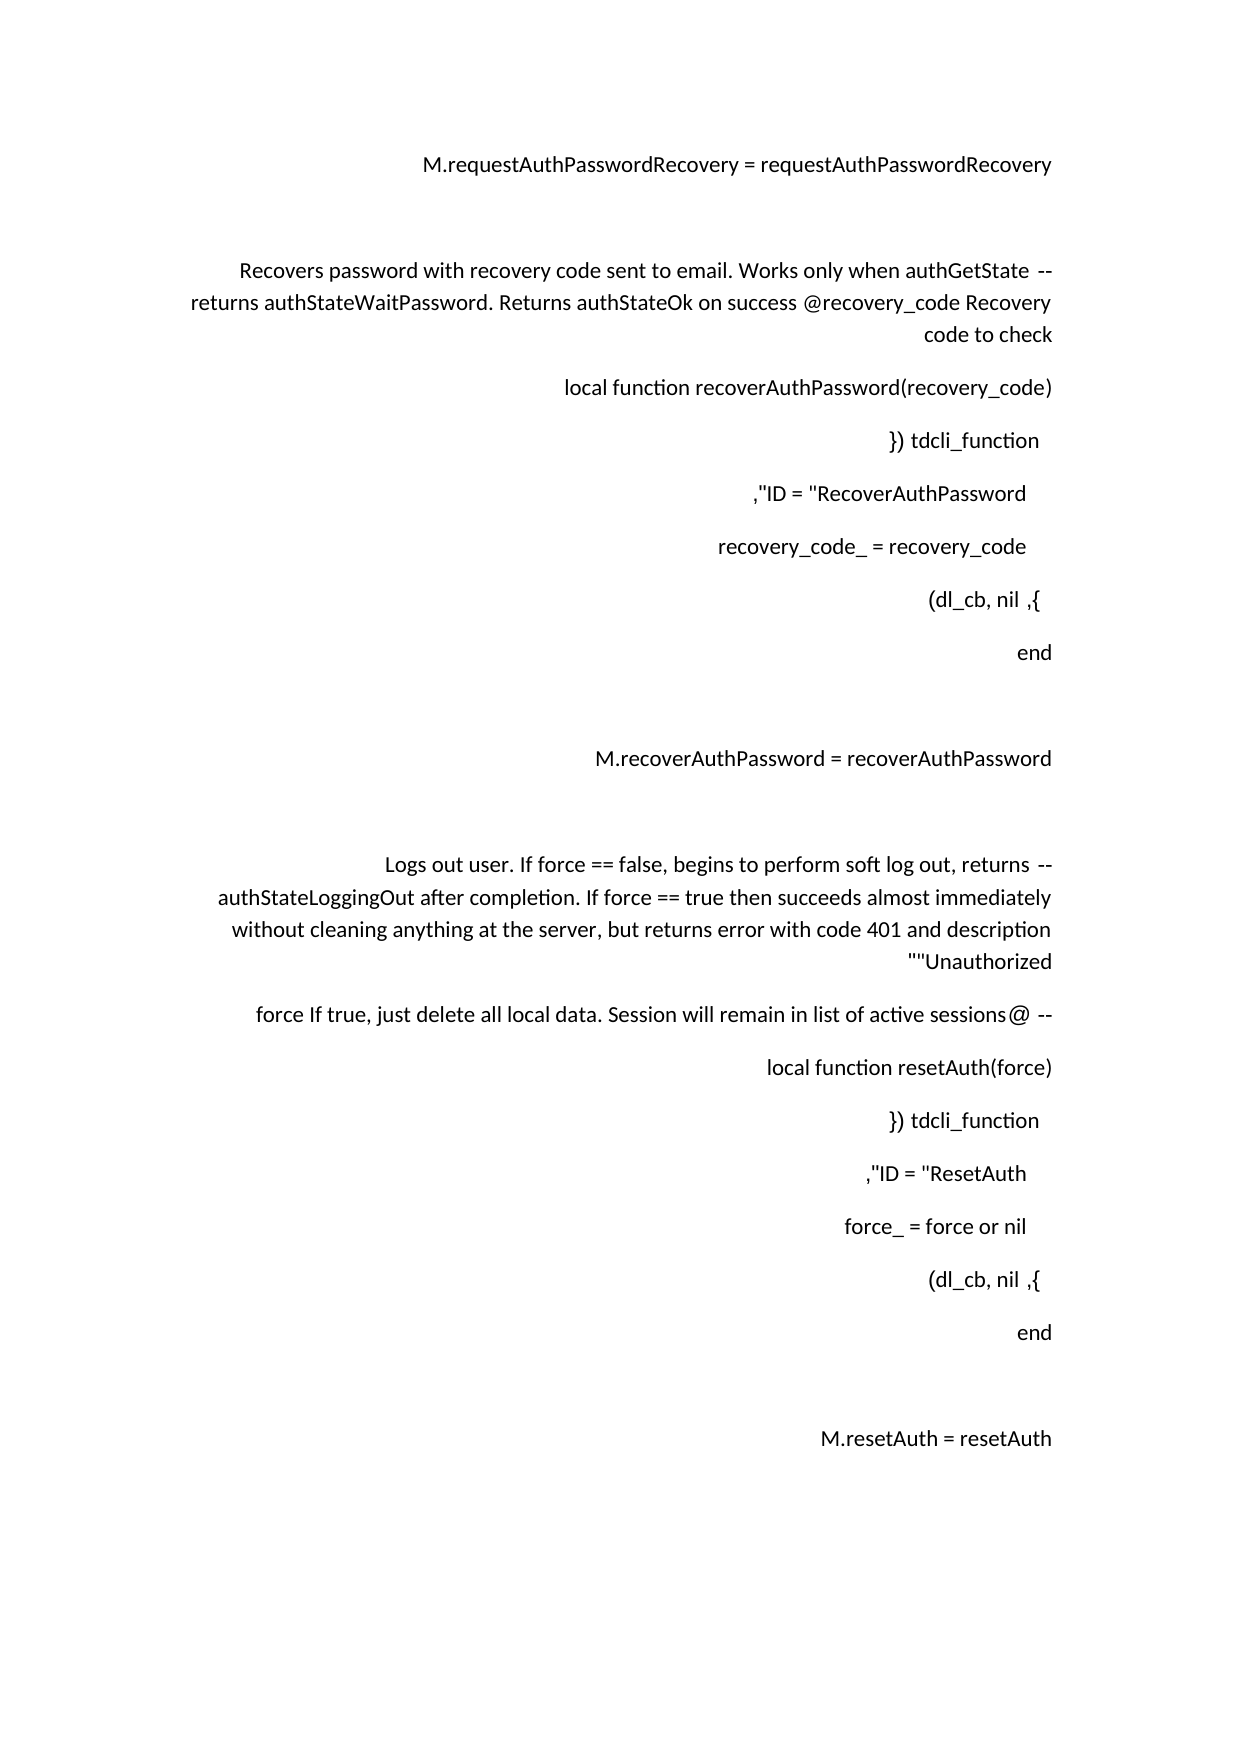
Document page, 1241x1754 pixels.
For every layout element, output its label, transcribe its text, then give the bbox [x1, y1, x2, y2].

text -- @force If true, just delete all local data. Session will remain in list of active sessions [187, 1000, 1053, 1028]
text local function recoverAuthPassword(recovery_code) [187, 373, 1053, 401]
text M.requestAuthPasswordRecovery = requestAuthPasswordRecovery [187, 150, 1053, 178]
text M.resetAuth = resetAuth [187, 1424, 1053, 1452]
text tdcli_function ({ [187, 1106, 1053, 1134]
text ID = "RecoverAuthPassword", [187, 479, 1053, 507]
text -- Recovers password with recovery code sent to email. Works only when authGetState returns authStateWaitPassword. Returns authStateOk on success @recovery_code Recovery code to check [187, 256, 1053, 348]
text end [187, 638, 1053, 667]
text ID = "ResetAuth", [187, 1159, 1053, 1187]
text end [187, 1318, 1053, 1346]
text M.recoverAuthPassword = recoverAuthPassword [187, 744, 1053, 773]
text tdcli_function ({ [187, 426, 1053, 454]
text }, dl_cb, nil) [187, 1265, 1053, 1293]
text local function resetAuth(force) [187, 1053, 1053, 1081]
text recovery_code_ = recovery_code [187, 532, 1053, 561]
text -- Logs out user. If force == false, begins to perform soft log out, returns authStateLoggingOut after completion. If force == true then succeeds almost immediately without cleaning anything at the server, but returns error with code 401 and description "Unauthorized" [187, 851, 1053, 975]
text }, dl_cb, nil) [187, 586, 1053, 613]
text force_ = force or nil [187, 1212, 1053, 1240]
